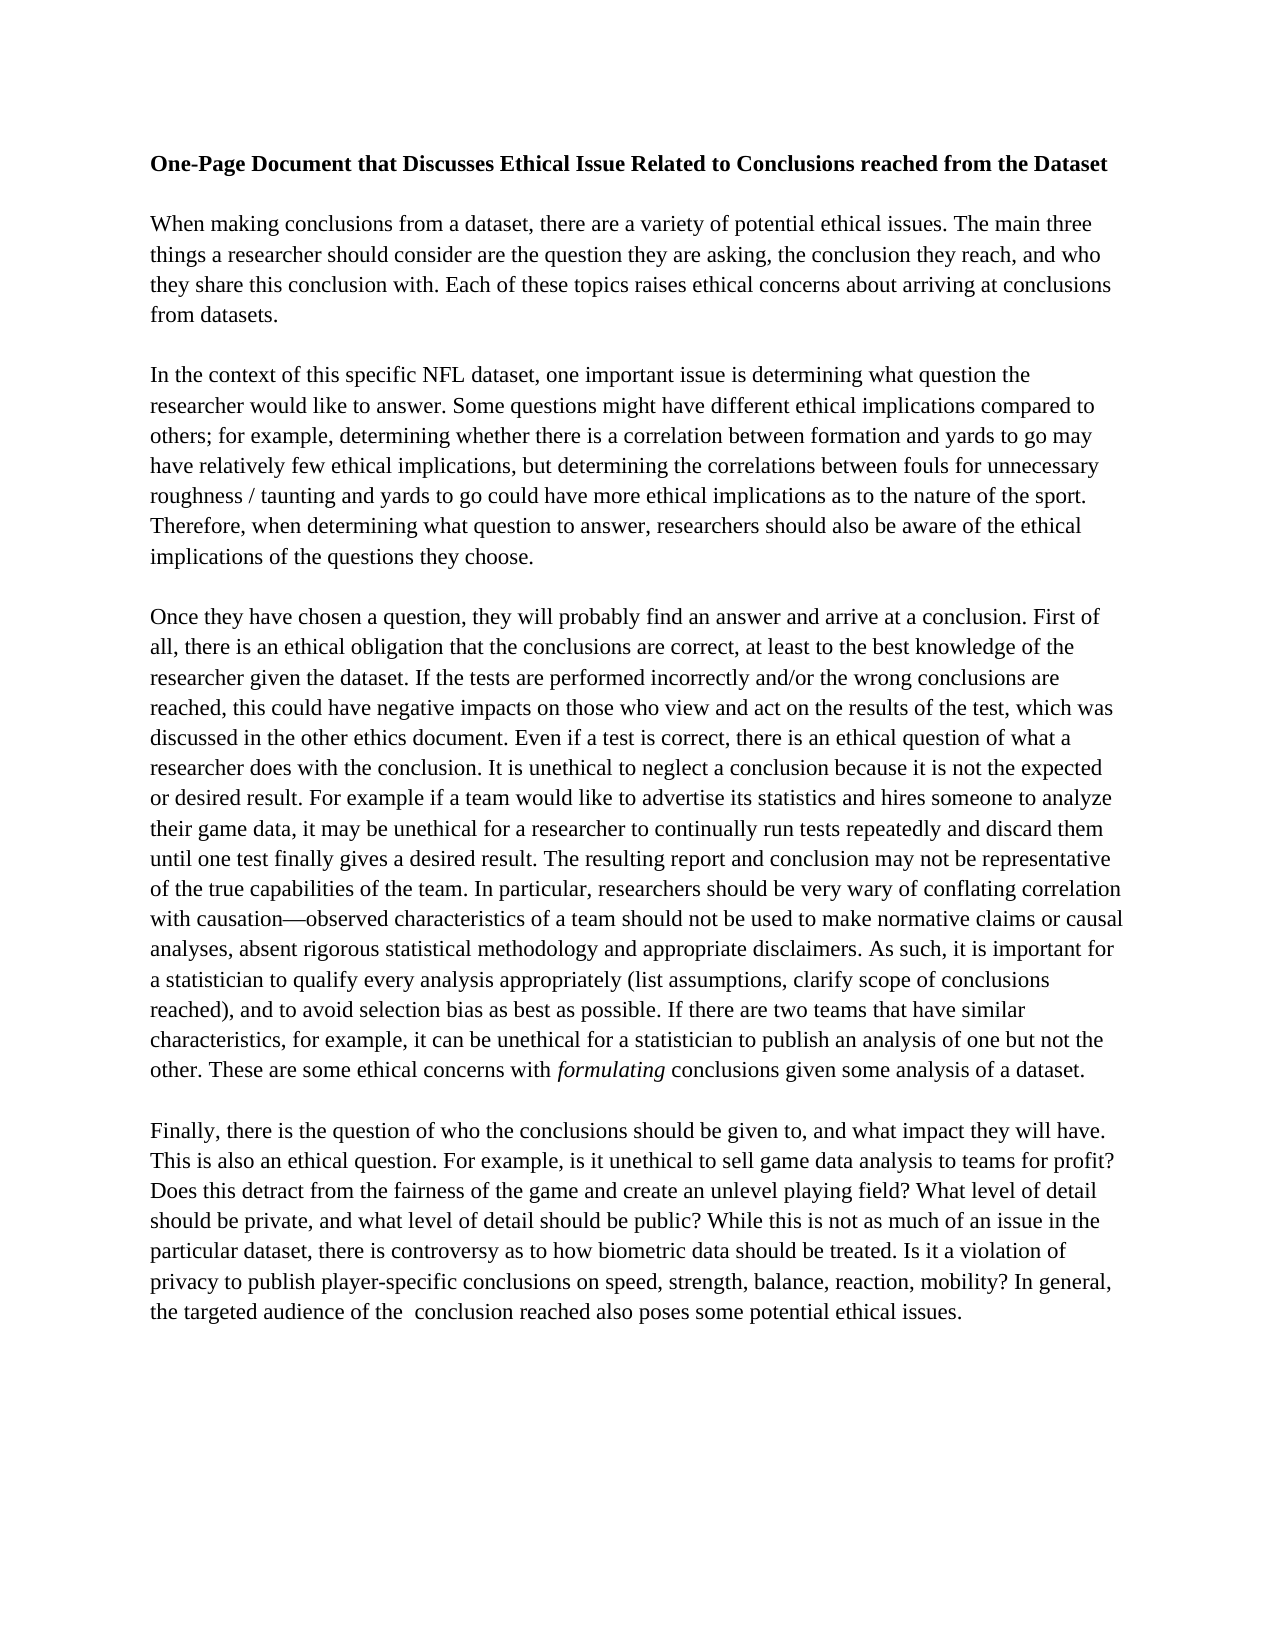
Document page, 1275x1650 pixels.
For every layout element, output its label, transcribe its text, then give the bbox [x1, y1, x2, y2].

text One-Page Document that Discusses Ethical Issue Related to Conclusions reached from the Dataset [150, 150, 1125, 176]
text In the context of this specific NFL dataset, one important issue is determining what question the researcher would like to answer. Some questions might have different ethical implications compared to others; for example, determining whether there is a correlation between formation and yards to go may have relatively few ethical implications, but determining the correlations between fouls for unnecessary roughness / taunting and yards to go could have more ethical implications as to the nature of the sport. Therefore, when determining what question to answer, researchers should also be aware of the ethical implications of the questions they choose. [150, 361, 1125, 569]
text Finally, there is the question of who the conclusions should be given to, and what impact they will have. This is also an ethical question. For example, is it unethical to sell game data analysis to teams for profit? Does this detract from the fairness of the game and create an unlevel playing field? What level of detail should be private, and what level of detail should be public? While this is not as much of an issue in the particular dataset, there is controversy as to how biometric data should be treated. Is it a violation of privacy to publish player-specific conclusions on speed, strength, balance, reaction, mobility? In general, the targeted audience of the conclusion reached also poses some potential ethical issues. [150, 1117, 1125, 1324]
text Once they have chosen a question, they will probably find an answer and arrive at a conclusion. First of all, there is an ethical obligation that the conclusions are correct, at least to the best knowledge of the researcher given the dataset. If the tests are performed incorrectly and/or the wrong conclusions are reached, this could have negative impacts on those who view and act on the results of the test, which was discussed in the other ethics document. Even if a test is correct, there is an ethical question of what a researcher does with the conclusion. It is unethical to neglect a conclusion because it is not the expected or desired result. For example if a team would like to advertise its statistics and hires someone to analyze their game data, it may be unethical for a researcher to continually run tests repeatedly and discard them until one test finally gives a desired result. The resulting report and conclusion may not be representative of the true capabilities of the team. In particular, researchers should be very wary of conflating correlation with causation—observed characteristics of a team should not be used to make normative claims or causal analyses, absent rigorous statistical methodology and appropriate disclaimers. As such, it is important for a statistician to qualify every analysis appropriately (list assumptions, clarify scope of conclusions reached), and to avoid selection bias as best as possible. If there are two teams that have similar characteristics, for example, it can be unethical for a statistician to publish an analysis of one but not the other. These are some ethical concerns with formulating conclusions given some analysis of a dataset. [150, 603, 1125, 1083]
text When making conclusions from a dataset, there are a variety of potential ethical issues. The main three things a researcher should consider are the question they are asking, the conclusion they reach, and who they share this conclusion with. Each of these topics raises ethical concerns about arriving at conclusions from datasets. [150, 210, 1125, 327]
